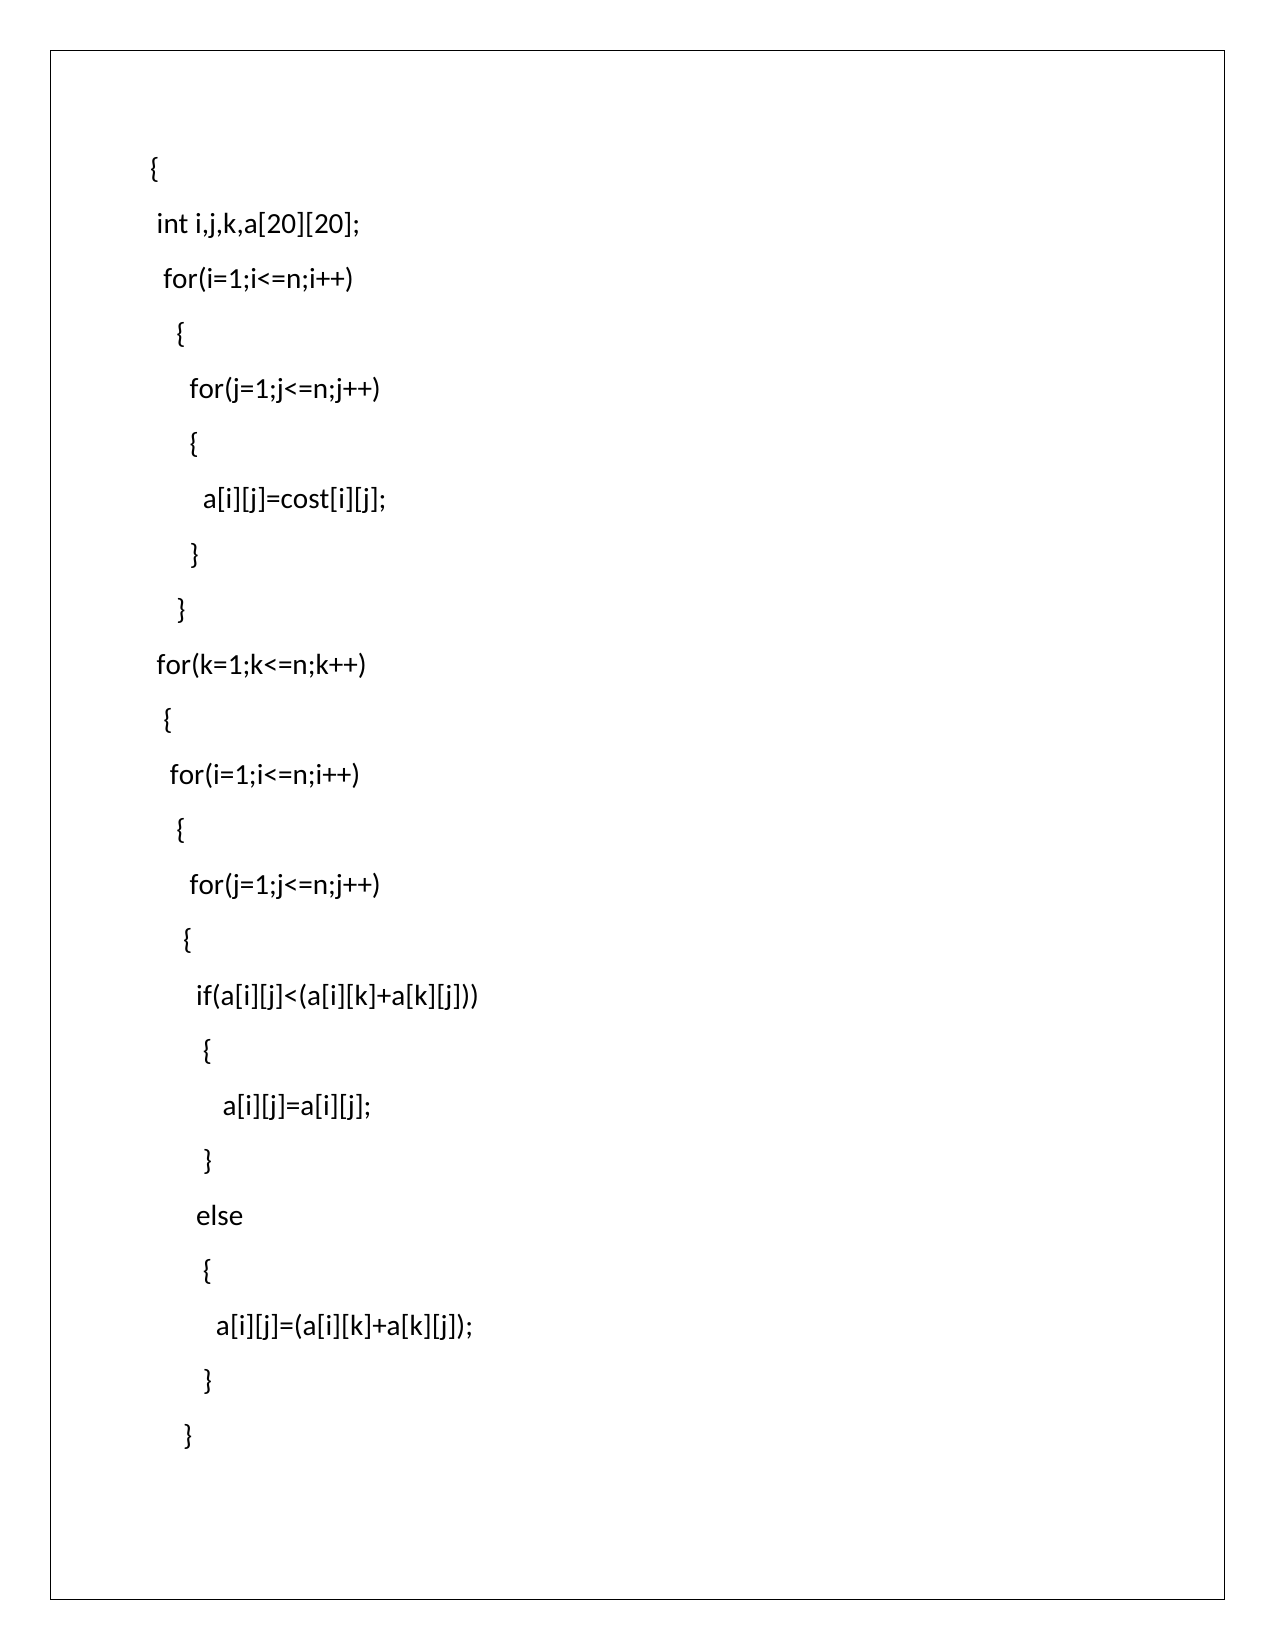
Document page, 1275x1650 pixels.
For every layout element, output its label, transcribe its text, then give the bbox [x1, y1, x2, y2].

text } [150, 591, 1125, 626]
text int i,j,k,a[20][20]; [150, 205, 1125, 241]
text { [150, 1032, 1125, 1067]
text { [150, 811, 1125, 847]
text } [150, 1362, 1125, 1398]
text } [150, 1142, 1125, 1177]
text else [150, 1197, 1125, 1233]
text { [150, 426, 1125, 461]
text a[i][j]=a[i][j]; [150, 1087, 1125, 1122]
text if(a[i][j]<(a[i][k]+a[k][j])) [150, 977, 1125, 1012]
text for(i=1;i<=n;i++) [150, 756, 1125, 792]
text { [150, 1252, 1125, 1288]
text for(j=1;j<=n;j++) [150, 370, 1125, 406]
text for(j=1;j<=n;j++) [150, 866, 1125, 902]
text } [150, 1417, 1125, 1453]
text a[i][j]=(a[i][k]+a[k][j]); [150, 1307, 1125, 1343]
text for(k=1;k<=n;k++) [150, 646, 1125, 682]
text { [150, 315, 1125, 351]
text { [150, 701, 1125, 737]
text } [150, 536, 1125, 571]
text a[i][j]=cost[i][j]; [150, 481, 1125, 516]
text for(i=1;i<=n;i++) [150, 260, 1125, 296]
text { [150, 150, 1125, 186]
text { [150, 921, 1125, 957]
